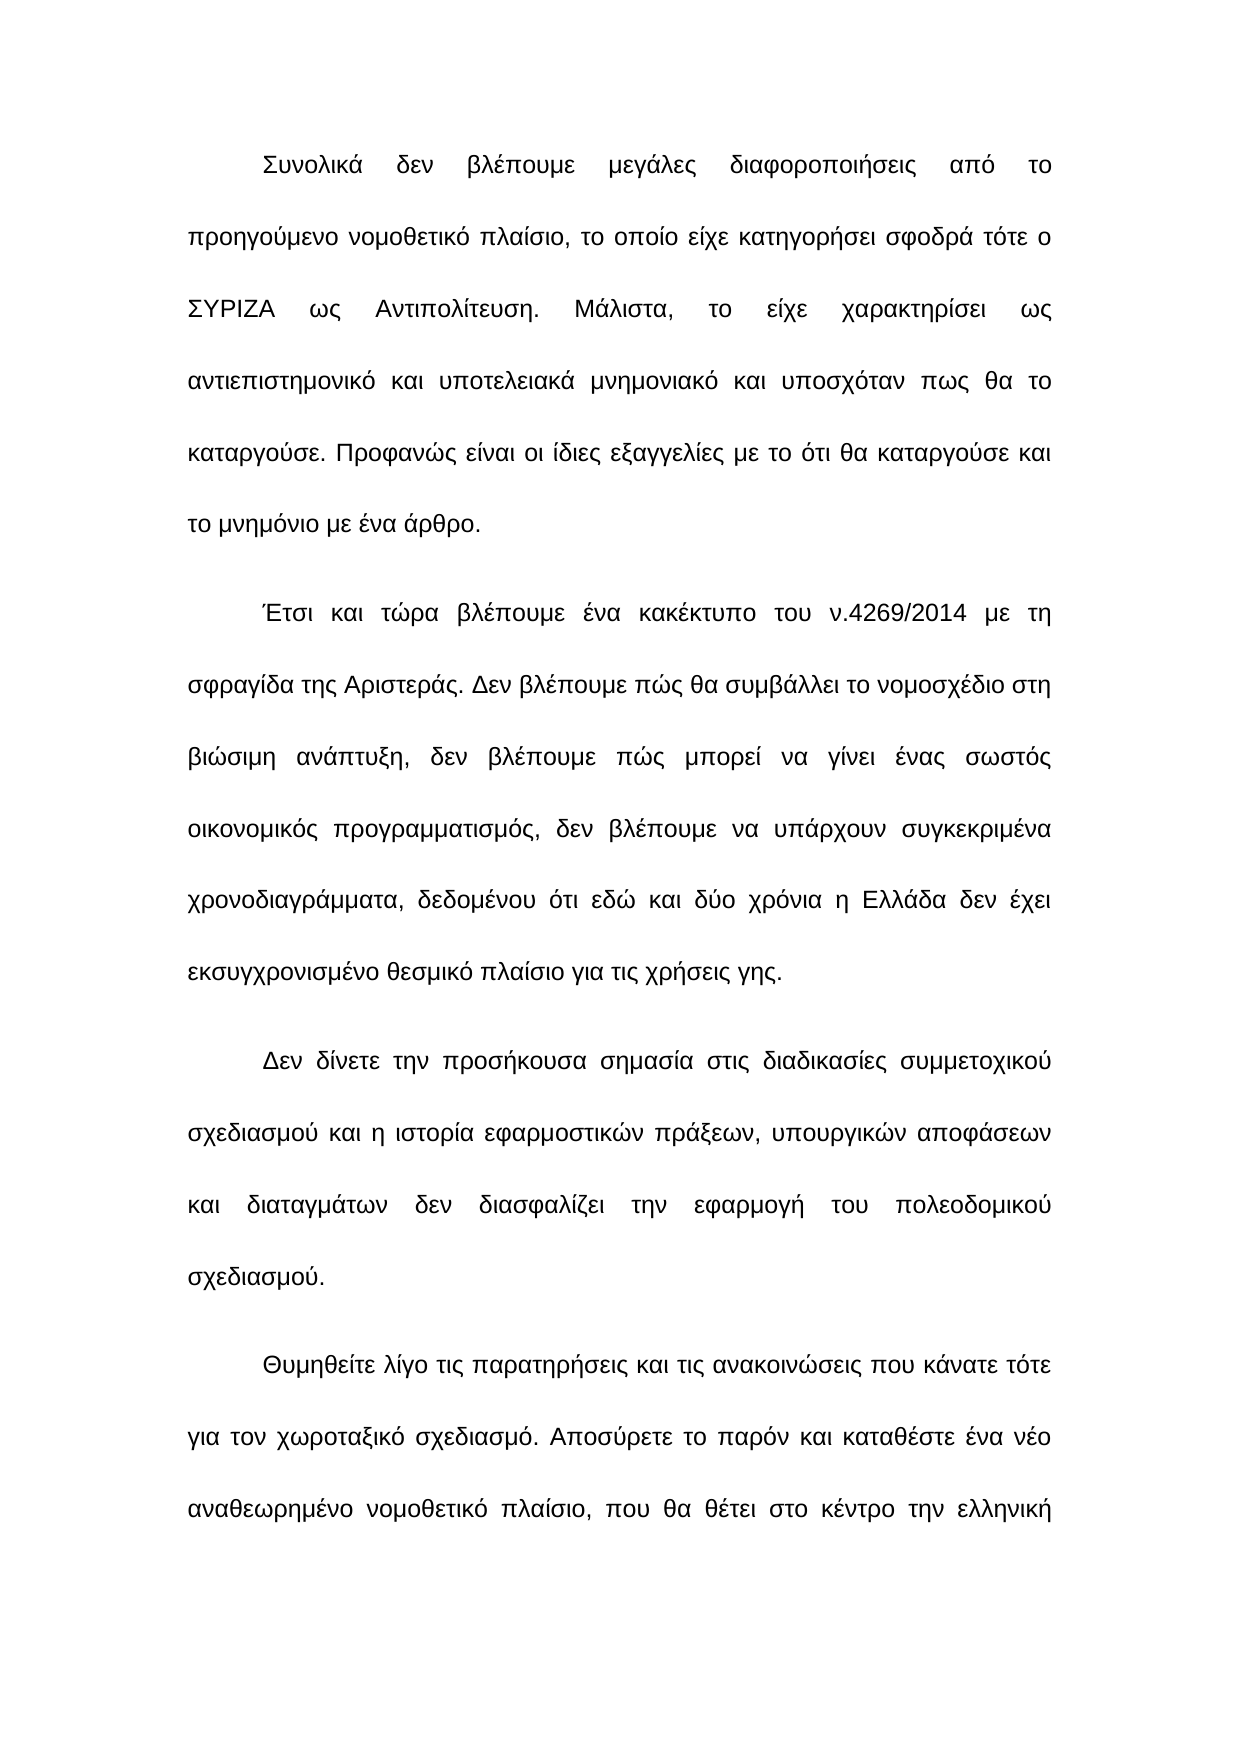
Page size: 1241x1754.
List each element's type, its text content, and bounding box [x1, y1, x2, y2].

text Συνολικά δεν βλέπουμε μεγάλες διαφοροποιήσεις από το προηγούμενο νομοθετικό πλαίσιο, το οποίο είχε κατηγορήσει σφοδρά τότε ο ΣΥΡΙΖΑ ως Αντιπολίτευση. Μάλιστα, το είχε χαρακτηρίσει ως αντιεπιστημονικό και υποτελειακά μνημονιακό και υποσχόταν πως θα το καταργούσε. Προφανώς είναι οι ίδιες εξαγγελίες με το ότι θα καταργούσε και το μνημόνιο με ένα άρθρο. [187, 150, 1053, 538]
text Δεν δίνετε την προσήκουσα σημασία στις διαδικασίες συμμετοχικού σχεδιασμού και η ιστορία εφαρμοστικών πράξεων, υπουργικών αποφάσεων και διαταγμάτων δεν διασφαλίζει την εφαρμογή του πολεοδομικού σχεδιασμού. [187, 1046, 1053, 1290]
text Έτσι και τώρα βλέπουμε ένα κακέκτυπο του ν.4269/2014 με τη σφραγίδα της Αριστεράς. Δεν βλέπουμε πώς θα συμβάλλει το νομοσχέδιο στη βιώσιμη ανάπτυξη, δεν βλέπουμε πώς μπορεί να γίνει ένας σωστός οικονομικός προγραμματισμός, δεν βλέπουμε να υπάρχουν συγκεκριμένα χρονοδιαγράμματα, δεδομένου ότι εδώ και δύο χρόνια η Ελλάδα δεν έχει εκσυγχρονισμένο θεσμικό πλαίσιο για τις χρήσεις γης. [187, 598, 1053, 986]
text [187, 1350, 1053, 1522]
